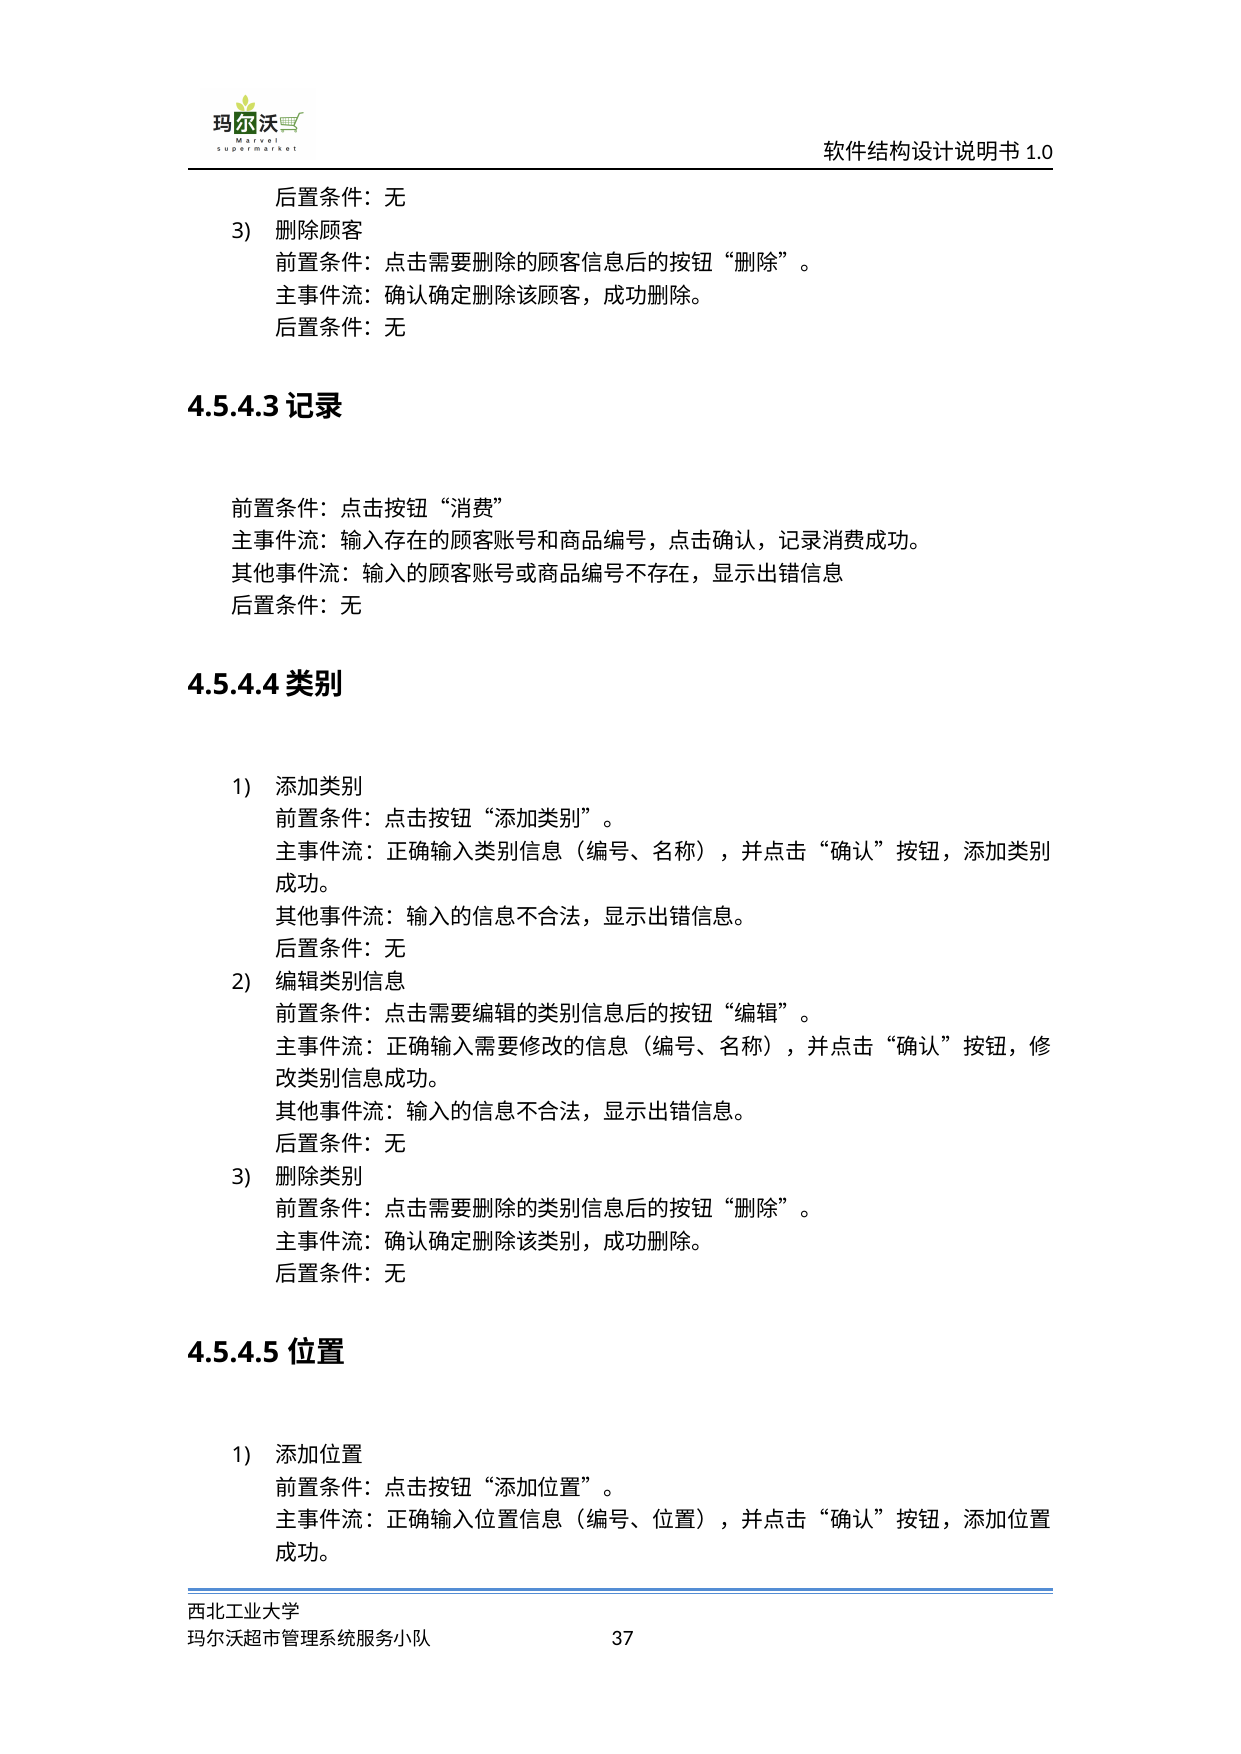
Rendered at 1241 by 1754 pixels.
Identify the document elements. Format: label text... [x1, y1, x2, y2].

subtitle 4.5.4.5 位置 [187, 1318, 1053, 1383]
subtitle 4.5.4.4类别 [187, 650, 1053, 715]
list 其他事件流：输入的信息不合法，显示出错信息。 [275, 1093, 1053, 1126]
list 主事件流：正确输入位置信息（编号、位置），并点击“确认”按钮，添加位置成功。 [275, 1502, 1053, 1567]
subtitle 4.5.4.3记录 [187, 372, 1053, 437]
list 编辑类别信息 [231, 963, 1053, 996]
list 后置条件：无 [275, 180, 1053, 212]
text 主事件流：输入存在的顾客账号和商品编号，点击确认，记录消费成功。 [187, 523, 1053, 556]
list 删除顾客 [231, 212, 1053, 245]
text 其他事件流：输入的顾客账号或商品编号不存在，显示出错信息 [187, 556, 1053, 588]
text 前置条件：点击按钮“消费” [187, 491, 1053, 523]
list 前置条件：点击需要删除的类别信息后的按钮“删除”。 [275, 1191, 1053, 1223]
list 主事件流：正确输入类别信息（编号、名称），并点击“确认”按钮，添加类别成功。 [275, 833, 1053, 898]
list 后置条件：无 [275, 931, 1053, 963]
picture [200, 88, 317, 160]
list 其他事件流：输入的信息不合法，显示出错信息。 [275, 898, 1053, 931]
list 后置条件：无 [275, 1256, 1053, 1288]
list 前置条件：点击需要编辑的类别信息后的按钮“编辑”。 [275, 996, 1053, 1028]
list 主事件流：正确输入需要修改的信息（编号、名称），并点击“确认”按钮，修改类别信息成功。 [275, 1028, 1053, 1093]
list 前置条件：点击按钮“添加位置”。 [275, 1469, 1053, 1502]
list 前置条件：点击需要删除的顾客信息后的按钮“删除”。 [275, 245, 1053, 277]
list 后置条件：无 [275, 1126, 1053, 1158]
list 添加类别 [231, 768, 1053, 801]
list 前置条件：点击按钮“添加类别”。 [275, 801, 1053, 833]
list 主事件流：确认确定删除该顾客，成功删除。 [275, 277, 1053, 310]
list 主事件流：确认确定删除该类别，成功删除。 [275, 1223, 1053, 1256]
list 删除类别 [231, 1158, 1053, 1191]
text 后置条件：无 [187, 588, 1053, 621]
list 添加位置 [231, 1437, 1053, 1469]
list 后置条件：无 [275, 310, 1053, 342]
